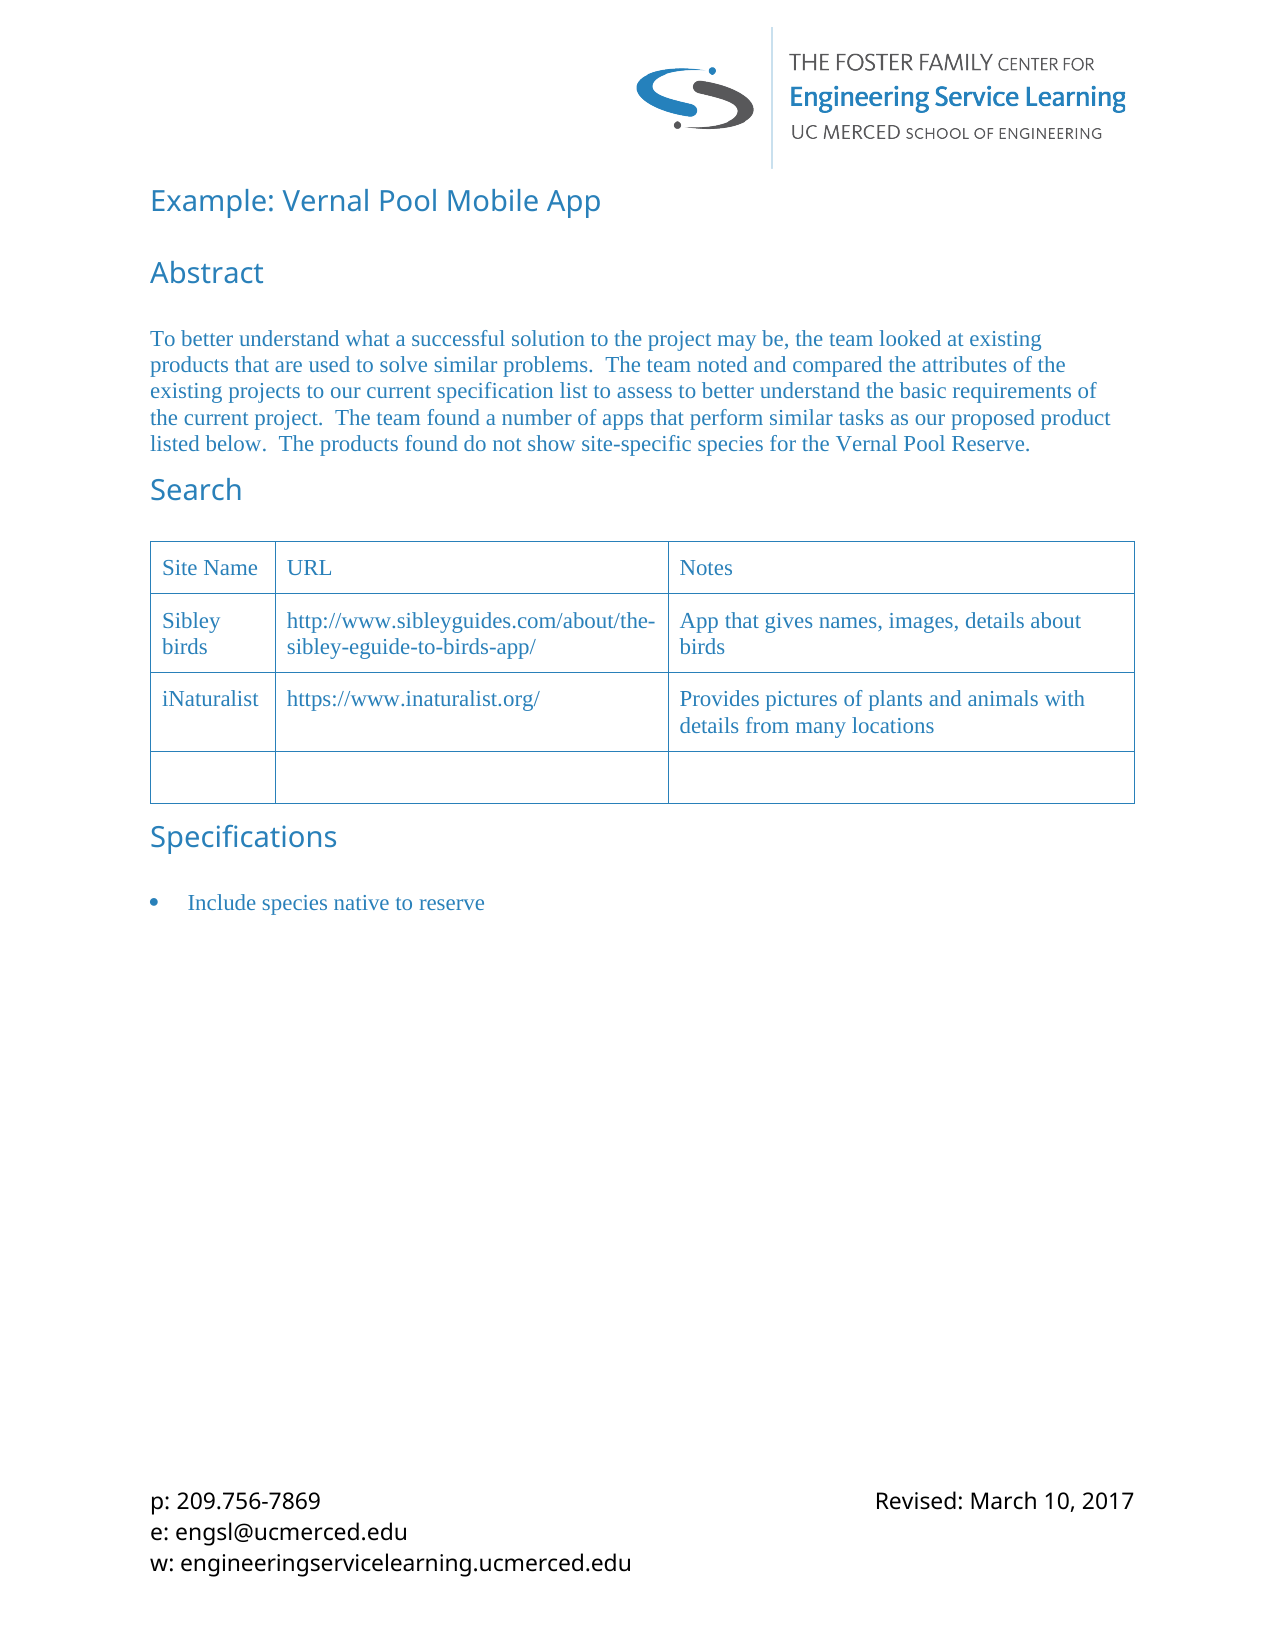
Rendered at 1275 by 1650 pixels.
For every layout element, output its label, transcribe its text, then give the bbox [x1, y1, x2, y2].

subtitle Example: Vernal Pool Mobile App [150, 181, 1125, 220]
table_cell [151, 752, 275, 803]
table_cell Sibley birds [151, 594, 275, 672]
table_cell Provides pictures of plants and animals with details from many locations [669, 673, 1134, 751]
subtitle Abstract [150, 253, 1125, 292]
text To better understand what a successful solution to the project may be, the team looked at existing products that are used to solve similar problems. The team noted and compared the attributes of the existing projects to our current specification list to assess to better understand the basic requirements of the current project. The team found a number of apps that perform similar tasks as our proposed product listed below. The products found do not show site-specific species for the Vernal Pool Reserve. [150, 324, 1125, 456]
table_header URL [276, 542, 668, 593]
subtitle Search [150, 469, 1125, 508]
table_cell iNaturalist [151, 673, 275, 751]
table_cell http://www.sibleyguides.com/about/the-sibley-eguide-to-birds-app/ [276, 594, 668, 672]
picture [636, 27, 1125, 169]
table_cell https://www.inaturalist.org/ [276, 673, 668, 751]
list Include species native to reserve [150, 889, 1125, 915]
table_cell [276, 752, 668, 803]
table_cell App that gives names, images, details about birds [669, 594, 1134, 672]
subtitle Specifications [150, 817, 1125, 856]
table_header Site Name [151, 542, 275, 593]
table_cell [669, 752, 1134, 803]
table_header Notes [669, 542, 1134, 593]
